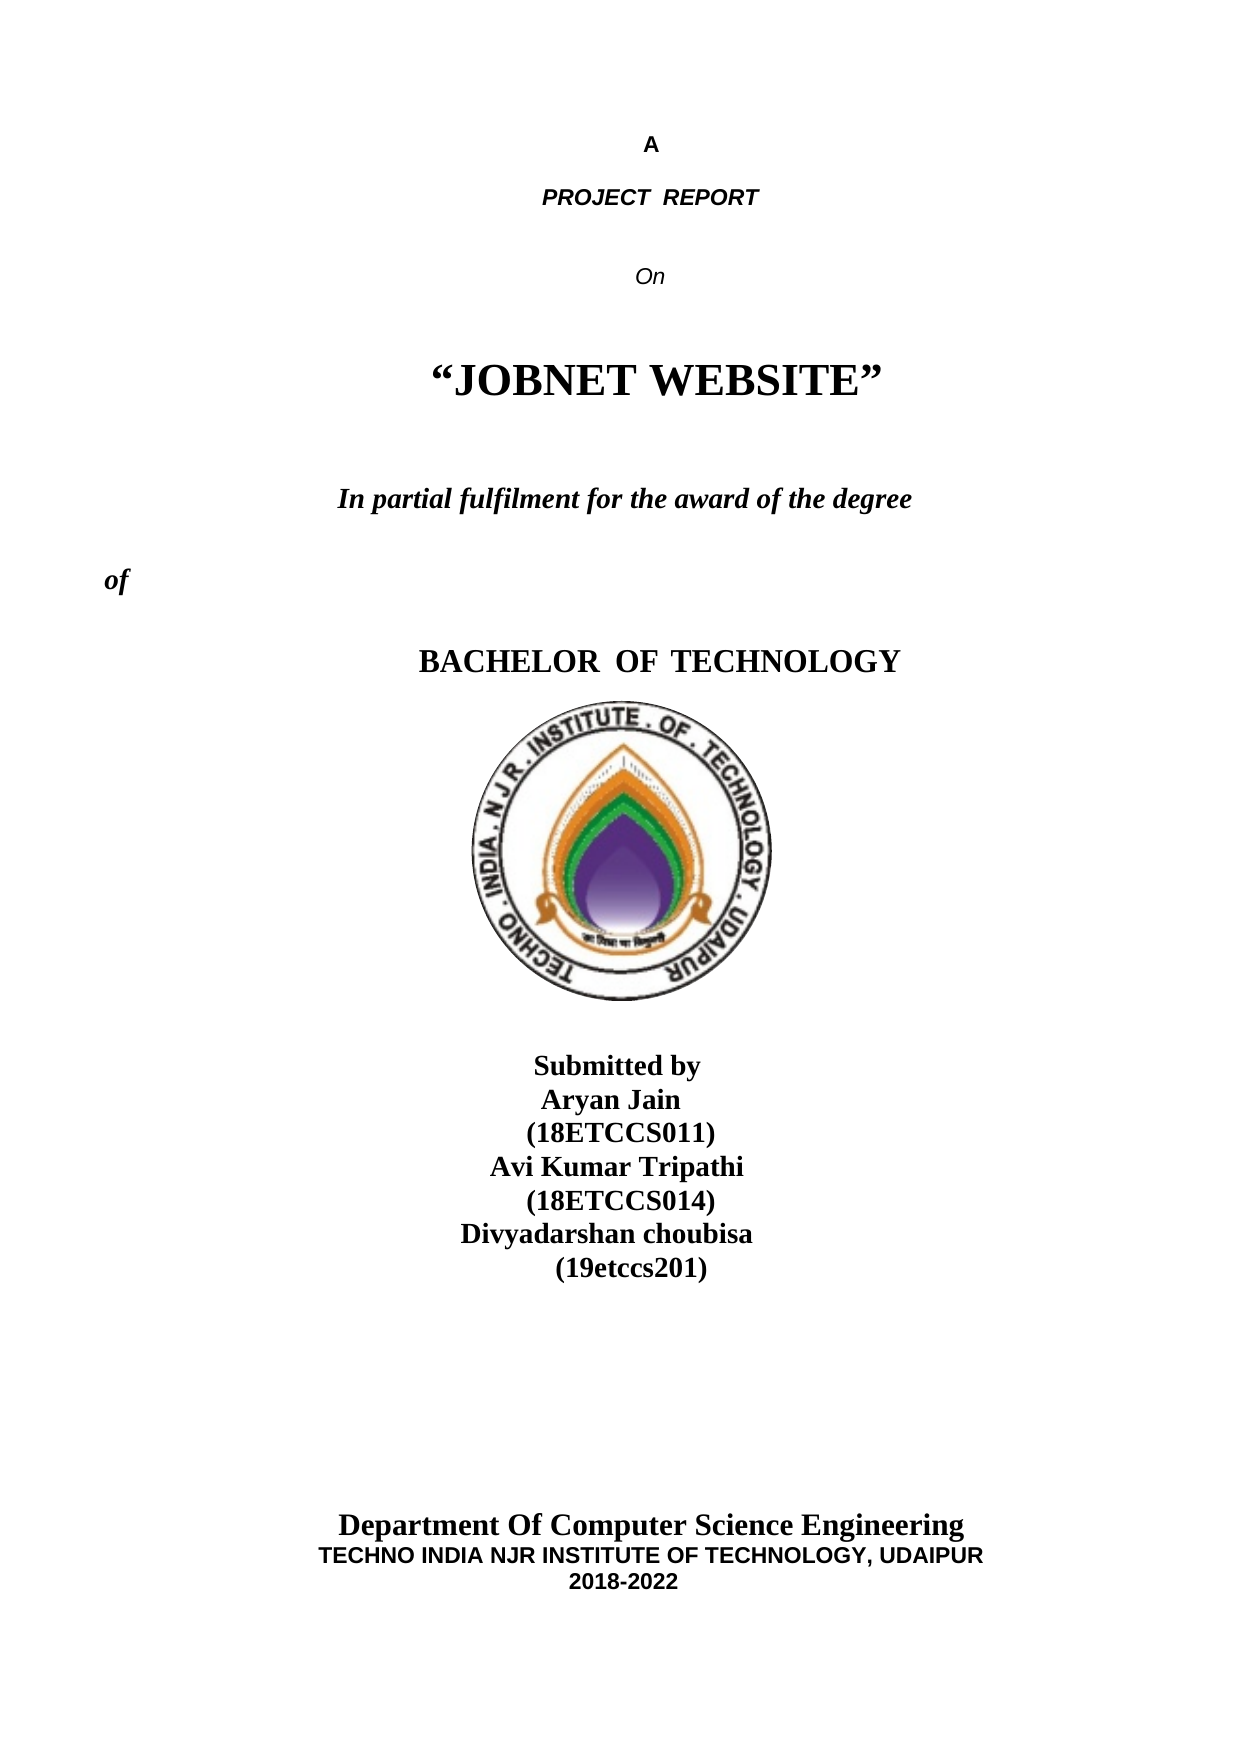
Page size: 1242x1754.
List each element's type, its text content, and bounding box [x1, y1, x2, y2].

text TECHNO INDIA NJR INSTITUTE OF TECHNOLOGY, UDAIPUR [104, 1542, 1198, 1568]
picture [471, 700, 772, 1001]
text (18ETCCS014) [373, 1183, 948, 1216]
text Avi Kumar Tripathi [373, 1149, 948, 1183]
text Submitted by [373, 1048, 948, 1082]
text 2018-2022 [104, 1568, 1198, 1595]
text (19etccs201) [373, 1250, 948, 1283]
text In partial fulfilment for the award of the degree of [104, 481, 948, 596]
text On [104, 263, 1198, 289]
text PROJECT REPORT [104, 184, 1198, 210]
title “JOBNET WEBSITE” [365, 353, 948, 405]
text (18ETCCS011) [373, 1116, 948, 1149]
text Divyadarshan choubisa [373, 1216, 948, 1250]
text A [104, 131, 1198, 158]
text Department Of Computer Science Engineering [104, 1506, 1198, 1542]
subtitle BACHELOR OF TECHNOLOGY [371, 643, 948, 680]
text Aryan Jain [373, 1082, 948, 1116]
